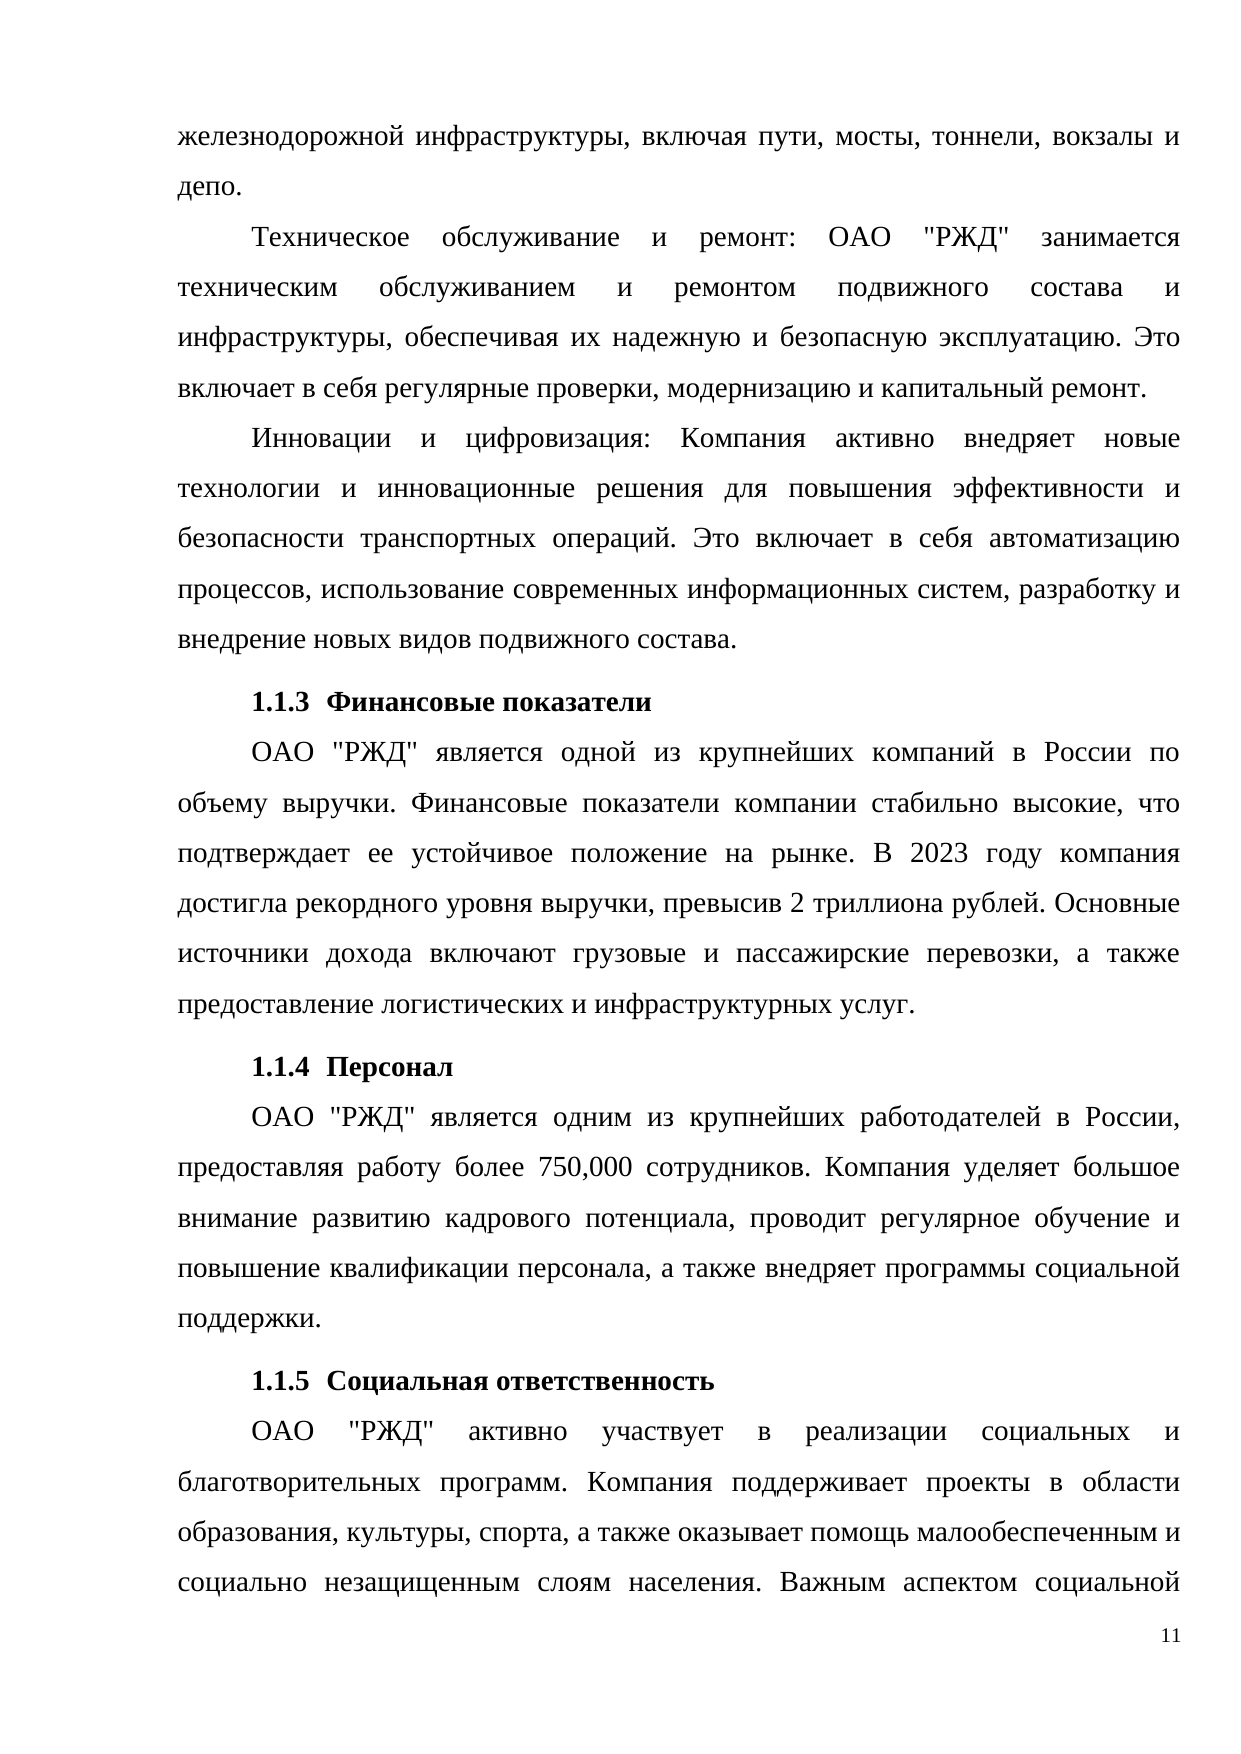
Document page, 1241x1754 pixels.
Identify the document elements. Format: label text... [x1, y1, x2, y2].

text ОАО "РЖД" является одним из крупнейших работодателей в России, предоставляя работу более 750,000 сотрудников. Компания уделяет большое внимание развитию кадрового потенциала, проводит регулярное обучение и повышение квалификации персонала, а также внедряет программы социальной поддержки. [177, 1099, 1181, 1334]
list Финансовые показатели [251, 684, 1181, 718]
text Инновации и цифровизация: Компания активно внедряет новые технологии и инновационные решения для повышения эффективности и безопасности транспортных операций. Это включает в себя автоматизацию процессов, использование современных информационных систем, разработку и внедрение новых видов подвижного состава. [177, 420, 1181, 655]
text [177, 118, 1181, 202]
text ОАО "РЖД" является одной из крупнейших компаний в России по объему выручки. Финансовые показатели компании стабильно высокие, что подтверждает ее устойчивое положение на рынке. В 2023 году компания достигла рекордного уровня выручки, превысив 2 триллиона рублей. Основные источники дохода включают грузовые и пассажирские перевозки, а также предоставление логистических и инфраструктурных услуг. [177, 734, 1181, 1019]
list Социальная ответственность [251, 1363, 1181, 1397]
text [177, 1413, 1181, 1598]
text Техническое обслуживание и ремонт: ОАО "РЖД" занимается техническим обслуживанием и ремонтом подвижного состава и инфраструктуры, обеспечивая их надежную и безопасную эксплуатацию. Это включает в себя регулярные проверки, модернизацию и капитальный ремонт. [177, 219, 1181, 403]
list Персонал [251, 1049, 1181, 1082]
